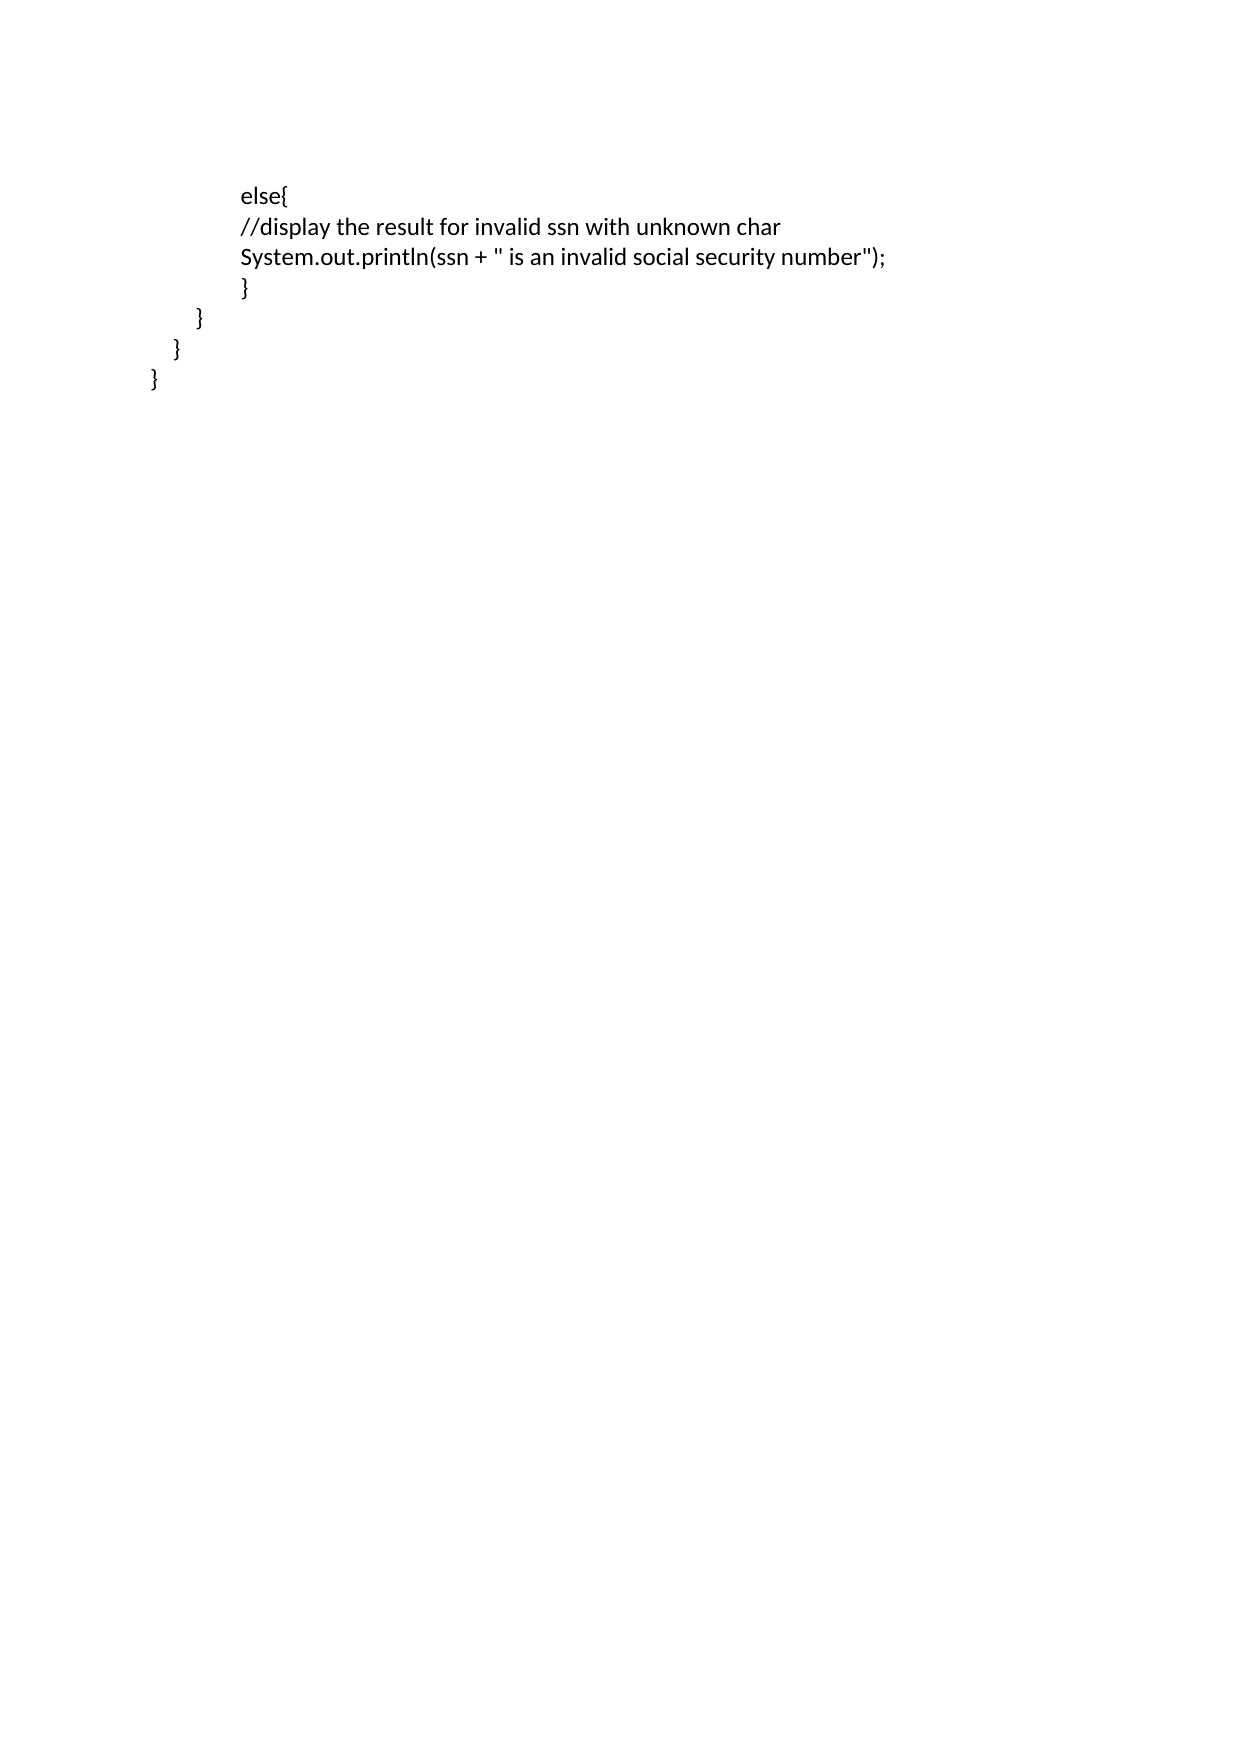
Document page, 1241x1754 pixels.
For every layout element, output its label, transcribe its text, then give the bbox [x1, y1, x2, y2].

text //display the result for invalid ssn with unknown char [150, 211, 1090, 242]
text System.out.println(ssn + " is an invalid social security number"); [150, 242, 1090, 272]
text else{ [150, 181, 1090, 211]
text } [150, 364, 1090, 394]
text } [150, 272, 1090, 303]
text } [150, 303, 1090, 333]
text } [150, 333, 1090, 364]
